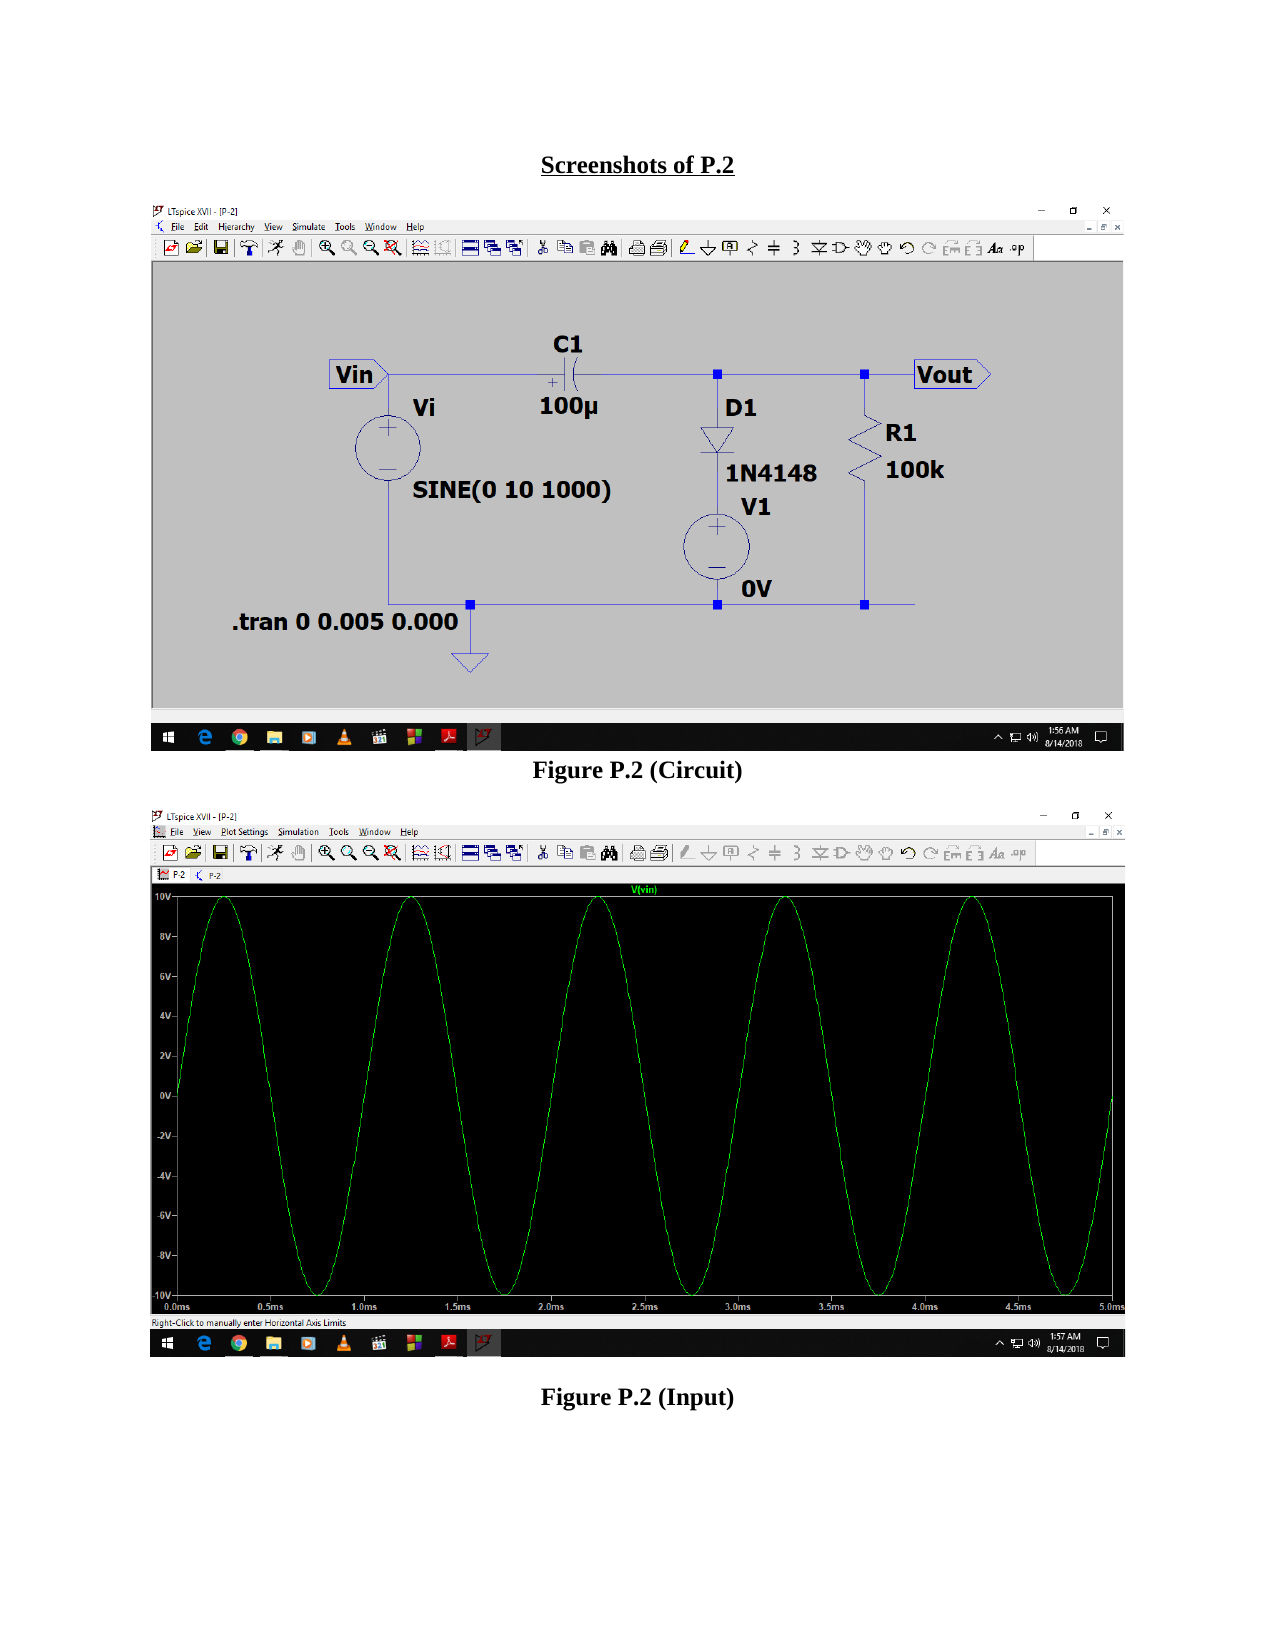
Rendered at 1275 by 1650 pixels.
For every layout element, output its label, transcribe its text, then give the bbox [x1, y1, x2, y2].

text Figure P.2 (Input) [150, 1382, 1125, 1411]
picture [151, 203, 1124, 751]
picture [150, 808, 1125, 1357]
text Screenshots of P.2 [150, 150, 1125, 179]
